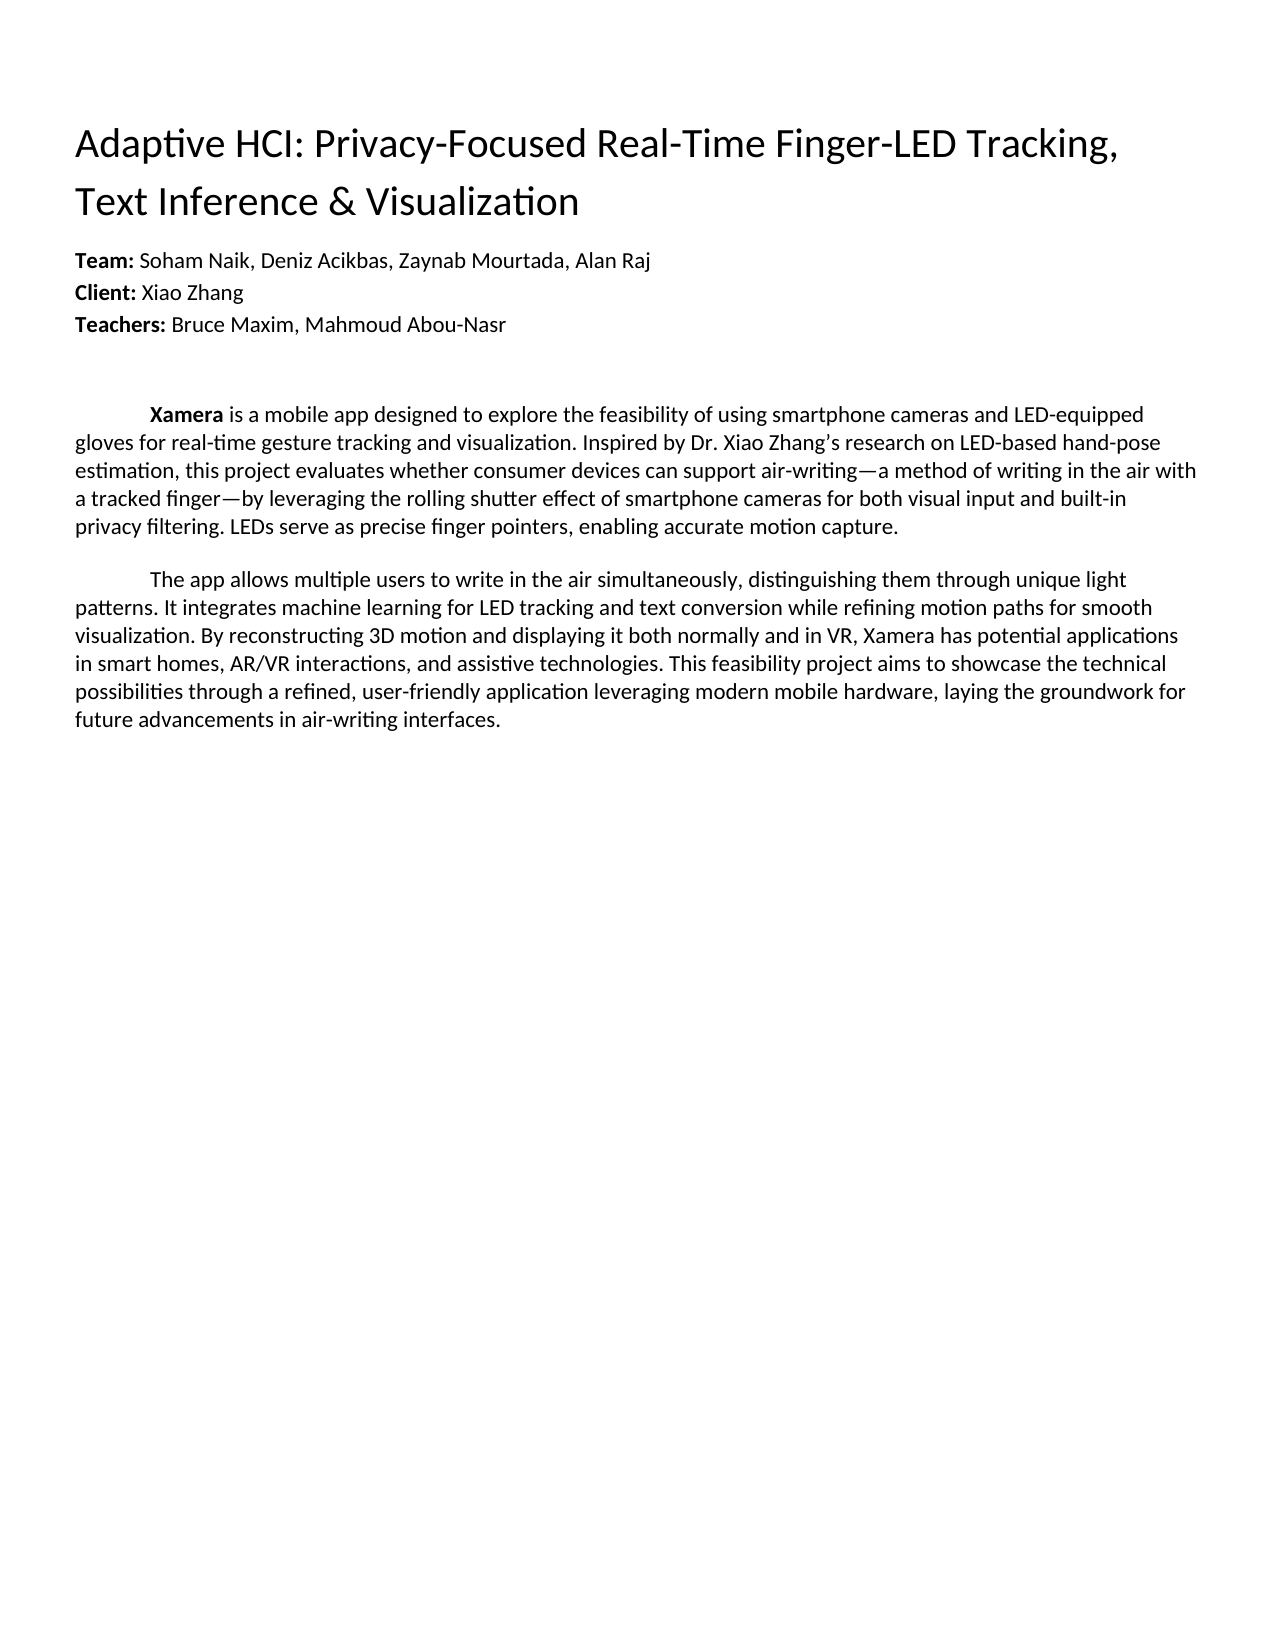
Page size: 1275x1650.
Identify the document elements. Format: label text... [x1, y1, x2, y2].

subtitle Adaptive HCI: Privacy-Focused Real-Time Finger-LED Tracking, Text Inference & Visualization [75, 117, 1200, 226]
text Teachers: Bruce Maxim, Mahmoud Abou-Nasr [75, 310, 1200, 338]
text Team: Soham Naik, Deniz Acikbas, Zaynab Mourtada, Alan Raj [75, 246, 1200, 274]
text The app allows multiple users to write in the air simultaneously, distinguishing them through unique light patterns. It integrates machine learning for LED tracking and text conversion while refining motion paths for smooth visualization. By reconstructing 3D motion and displaying it both normally and in VR, Xamera has potential applications in smart homes, AR/VR interactions, and assistive technologies. This feasibility project aims to showcase the technical possibilities through a refined, user-friendly application leveraging modern mobile hardware, laying the groundwork for future advancements in air-writing interfaces. [75, 565, 1200, 733]
text Xamera is a mobile app designed to explore the feasibility of using smartphone cameras and LED-equipped gloves for real-time gesture tracking and visualization. Inspired by Dr. Xiao Zhang’s research on LED-based hand-pose estimation, this project evaluates whether consumer devices can support air-writing—a method of writing in the air with a tracked finger—by leveraging the rolling shutter effect of smartphone cameras for both visual input and built-in privacy filtering. LEDs serve as precise finger pointers, enabling accurate motion capture. [75, 400, 1200, 540]
text Client: Xiao Zhang [75, 278, 1200, 306]
